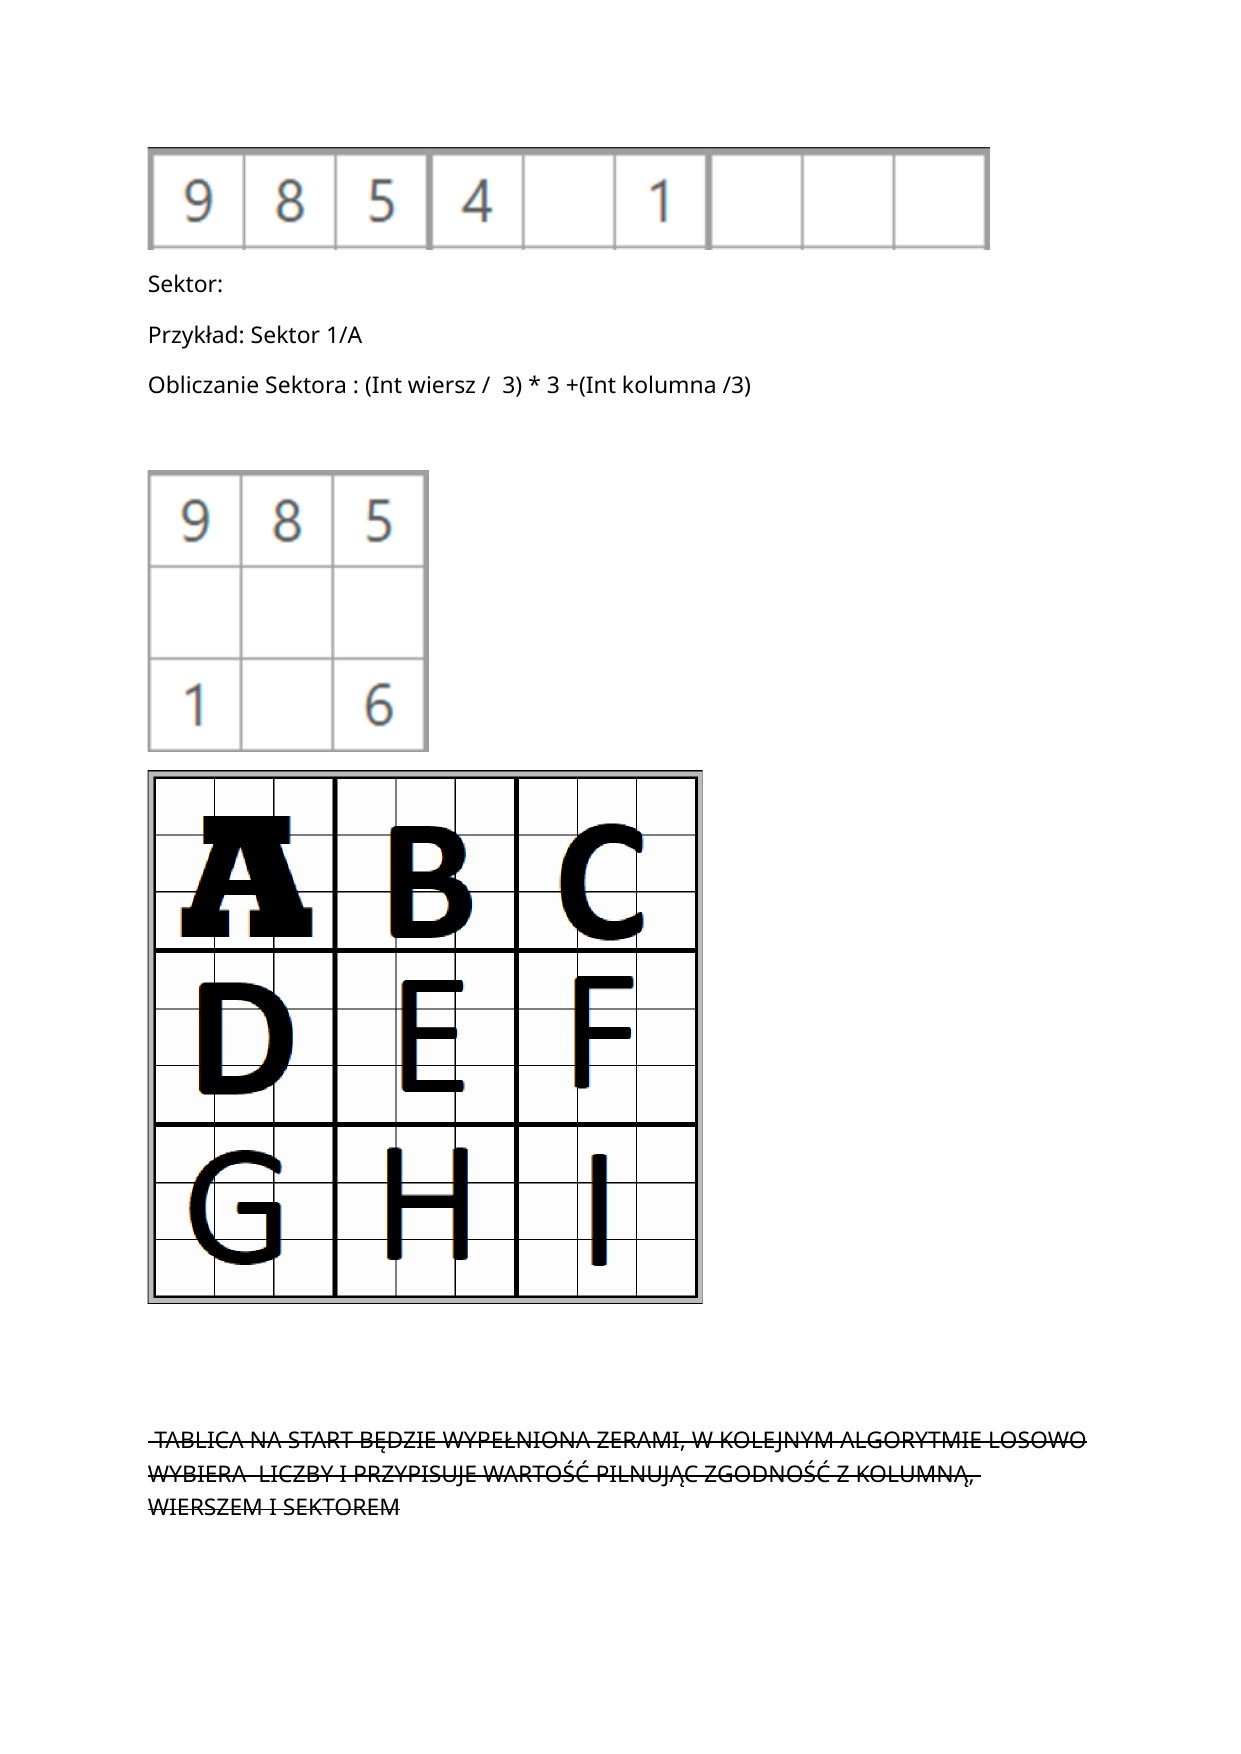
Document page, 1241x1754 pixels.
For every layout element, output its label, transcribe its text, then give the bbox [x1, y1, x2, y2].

text Sektor: [148, 268, 1093, 299]
picture [147, 770, 703, 1304]
picture [147, 470, 429, 752]
text Przykład: Sektor 1/A [148, 319, 1093, 350]
text -TABLICA NA START BĘDZIE WYPEŁNIONA ZERAMI, W KOLEJNYM ALGORYTMIE LOSOWO WYBIERA LICZBY I PRZYPISUJE WARTOŚĆ PILNUJĄC ZGODNOŚĆ Z KOLUMNĄ, WIERSZEM I SEKTOREM [148, 1424, 1093, 1522]
text Obliczanie Sektora : (Int wiersz / 3) * 3 +(Int kolumna /3) [148, 369, 1093, 400]
picture [147, 147, 990, 250]
